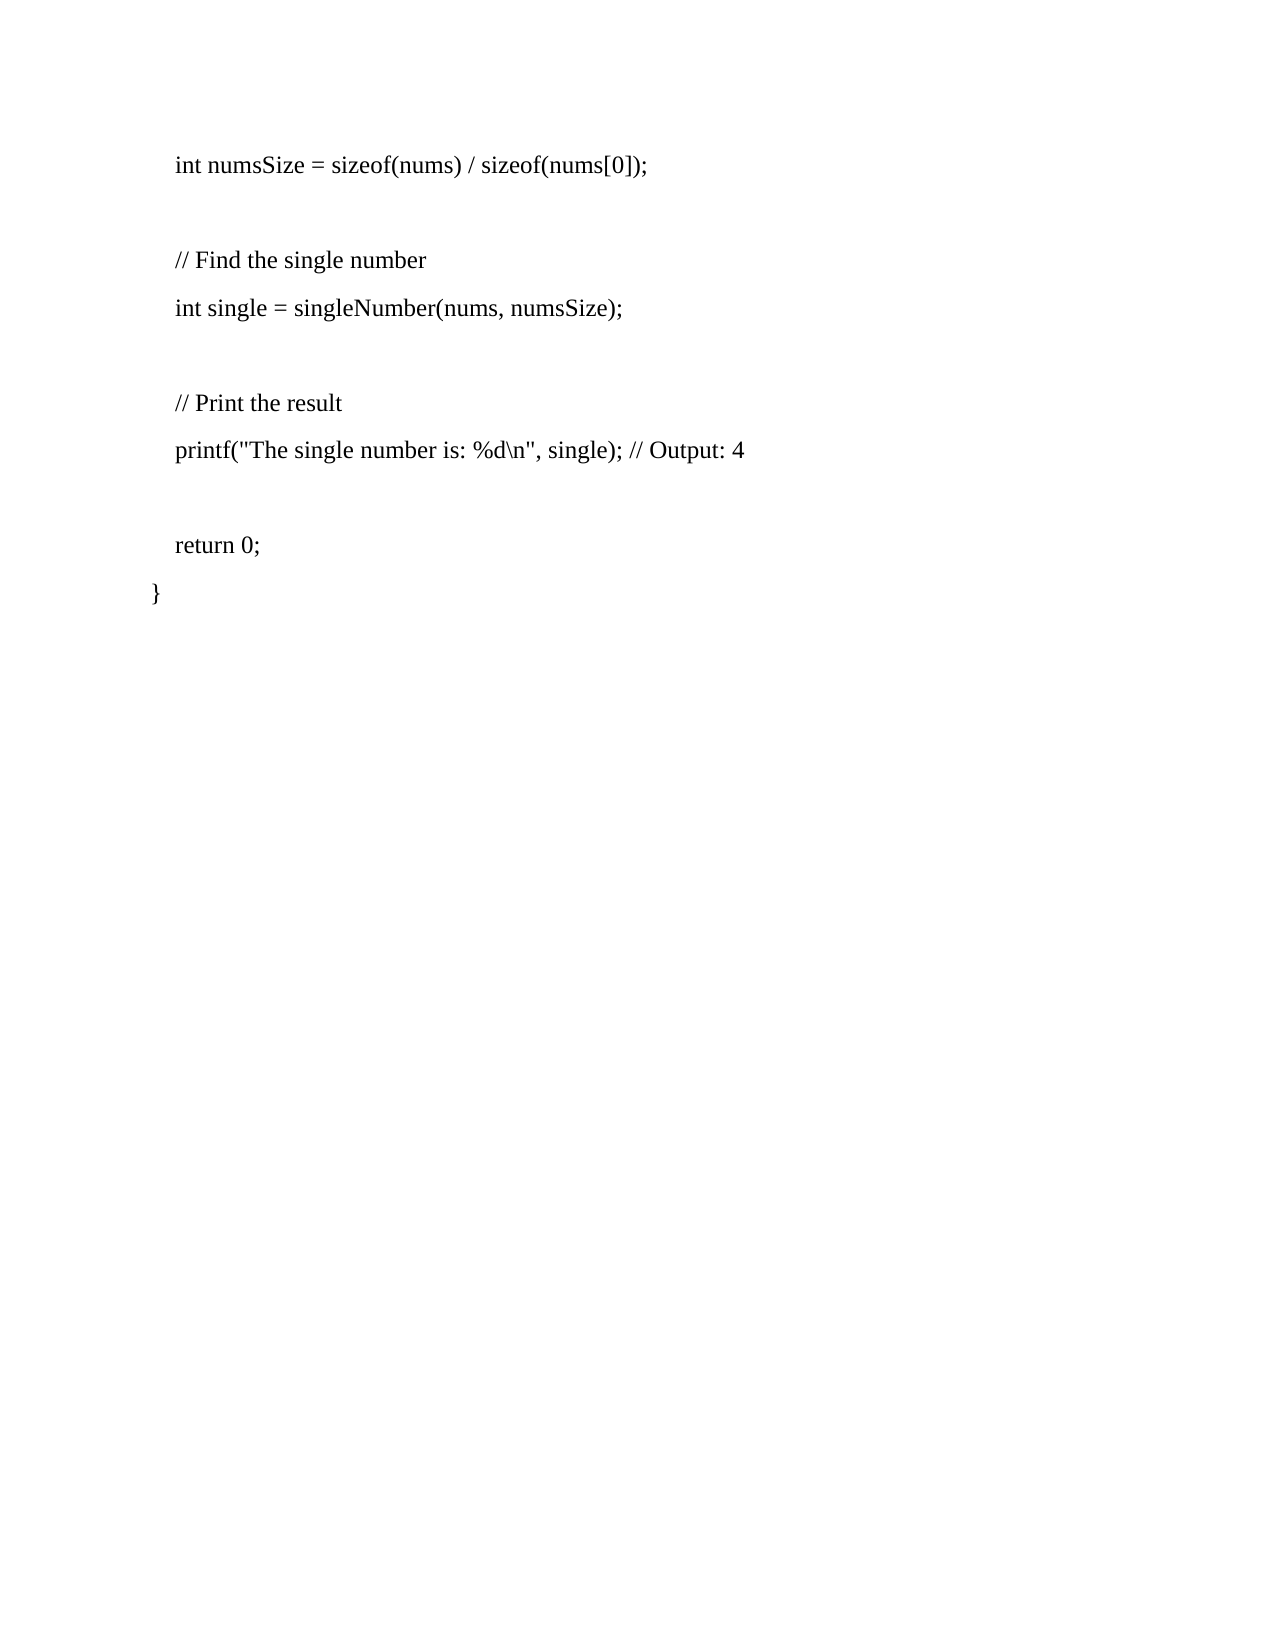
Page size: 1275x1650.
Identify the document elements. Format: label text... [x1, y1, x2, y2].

text int numsSize = sizeof(nums) / sizeof(nums[0]); [150, 150, 1125, 179]
text printf("The single number is: %d\n", single); // Output: 4 [150, 435, 1125, 464]
text } [150, 578, 1125, 606]
text return 0; [150, 530, 1125, 559]
text // Print the result [150, 388, 1125, 416]
text // Find the single number [150, 245, 1125, 274]
text int single = singleNumber(nums, numsSize); [150, 293, 1125, 322]
